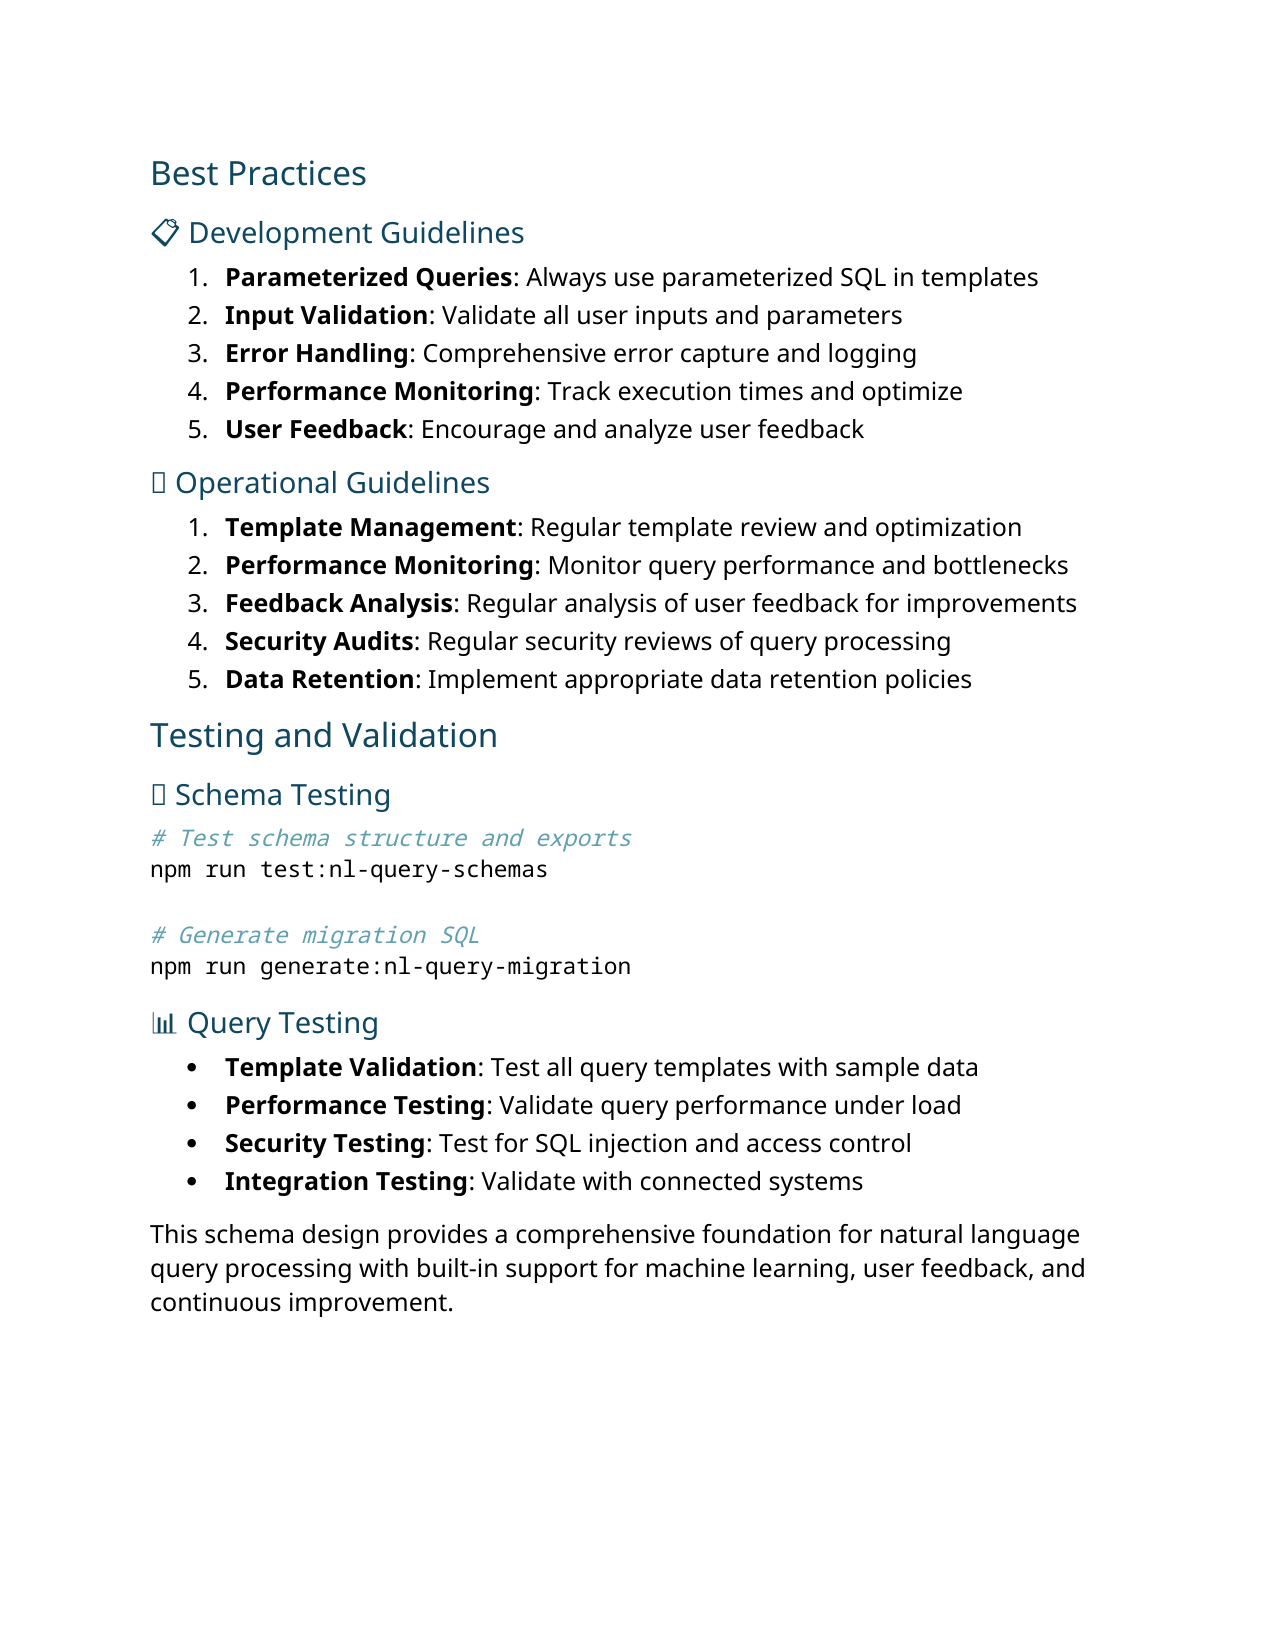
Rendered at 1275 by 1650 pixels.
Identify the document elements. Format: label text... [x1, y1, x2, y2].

list Performance Testing: Validate query performance under load [187, 1088, 1125, 1122]
list Input Validation: Validate all user inputs and parameters [187, 298, 1125, 332]
text This schema design provides a comprehensive foundation for natural language query processing with built-in support for machine learning, user feedback, and continuous improvement. [150, 1216, 1125, 1318]
list Performance Monitoring: Track execution times and optimize [187, 373, 1125, 408]
subtitle 🧪 Schema Testing [150, 774, 1125, 814]
subtitle Best Practices [150, 150, 1125, 195]
list Feedback Analysis: Regular analysis of user feedback for improvements [187, 586, 1125, 620]
list Parameterized Queries: Always use parameterized SQL in templates [187, 260, 1125, 294]
list Data Retention: Implement appropriate data retention policies [187, 661, 1125, 695]
list Performance Monitoring: Monitor query performance and bottlenecks [187, 548, 1125, 582]
list Security Testing: Test for SQL injection and access control [187, 1126, 1125, 1160]
subtitle 📊 Query Testing [150, 1002, 1125, 1042]
list Error Handling: Comprehensive error capture and logging [187, 336, 1125, 370]
list Security Audits: Regular security reviews of query processing [187, 623, 1125, 658]
subtitle Testing and Validation [150, 712, 1125, 757]
list Template Validation: Test all query templates with sample data [187, 1050, 1125, 1084]
list Template Management: Regular template review and optimization [187, 510, 1125, 544]
list User Feedback: Encourage and analyze user feedback [187, 411, 1125, 445]
subtitle 🎯 Operational Guidelines [150, 462, 1125, 502]
list Integration Testing: Validate with connected systems [187, 1163, 1125, 1198]
subtitle 📋 Development Guidelines [150, 212, 1125, 252]
text # Test schema structure and exports npm run test:nl-query-schemas # Generate migration SQL npm run generate:nl-query-migration [150, 822, 1125, 981]
